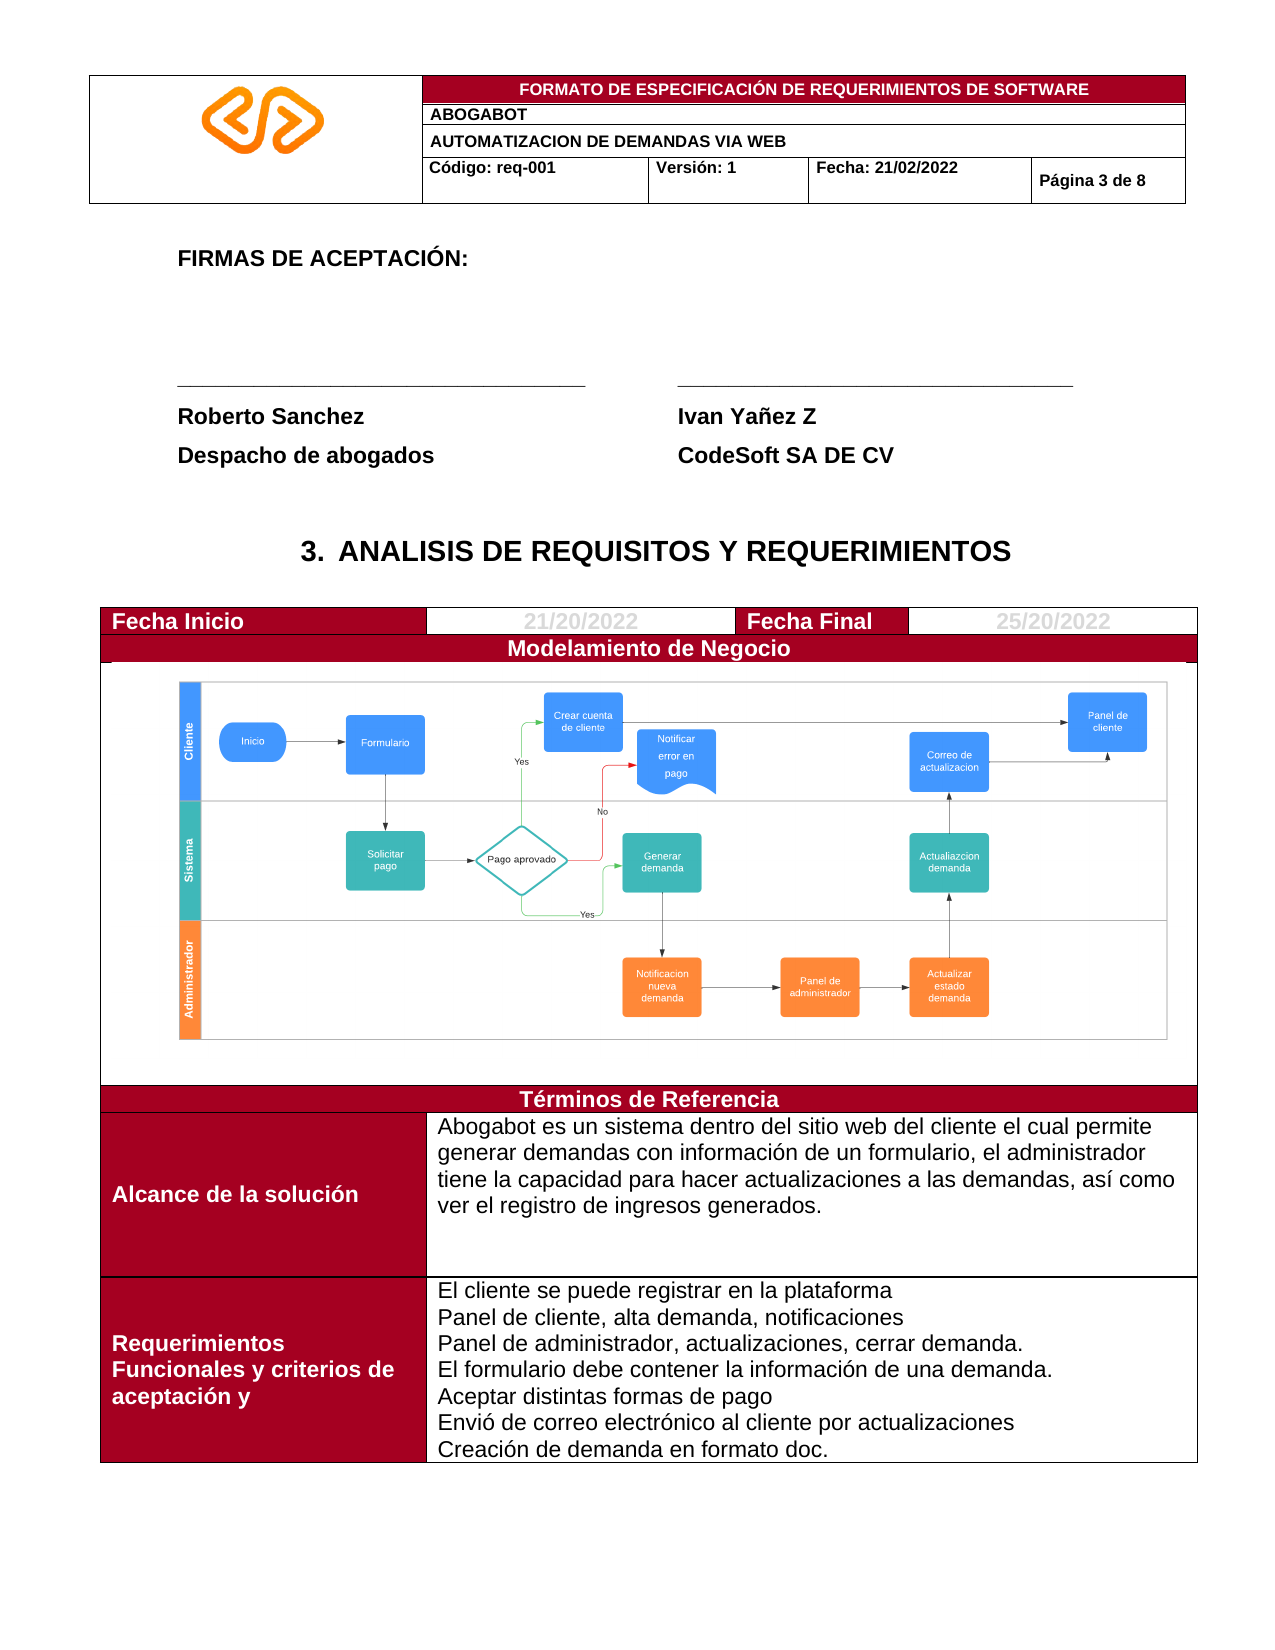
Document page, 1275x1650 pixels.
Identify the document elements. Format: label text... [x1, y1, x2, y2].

table_cell Modelamiento de Negocio [101, 635, 1197, 662]
table_cell Alcance de la solución [101, 1113, 426, 1276]
text FIRMAS DE ACEPTACIÓN: [177, 245, 1098, 271]
picture [111, 662, 1187, 1059]
text Roberto Sanchez Ivan Yañez Z [177, 403, 1098, 429]
text Despacho de abogados CodeSoft SA DE CV [177, 442, 1098, 468]
table_cell [101, 663, 1197, 1084]
picture [167, 76, 364, 164]
table_header 25/20/2022 [909, 608, 1197, 634]
table_cell El cliente se puede registrar en la plataforma Panel de cliente, alta demanda, notificaciones Panel de administrador, actualizaciones, cerrar demanda. El formulario debe contener la información de una demanda. Aceptar distintas formas de pago Envió de correo electrónico al cliente por actualizaciones Creación de demanda en formato doc. [427, 1278, 1197, 1462]
subtitle ANALISIS DE REQUISITOS Y REQUERIMIENTOS [215, 534, 1098, 567]
table_header Fecha Inicio [101, 608, 426, 634]
table_cell Requerimientos Funcionales y criterios de aceptación y [101, 1278, 426, 1462]
table_cell Abogabot es un sistema dentro del sitio web del cliente el cual permite generar demandas con información de un formulario, el administrador tiene la capacidad para hacer actualizaciones a las demandas, así como ver el registro de ingresos generados. [427, 1113, 1197, 1276]
table_header Fecha Final [736, 608, 908, 634]
text ________________________________ _______________________________ [177, 363, 1098, 389]
table_cell Términos de Referencia [101, 1086, 1197, 1112]
table_header 21/20/2022 [427, 608, 735, 634]
